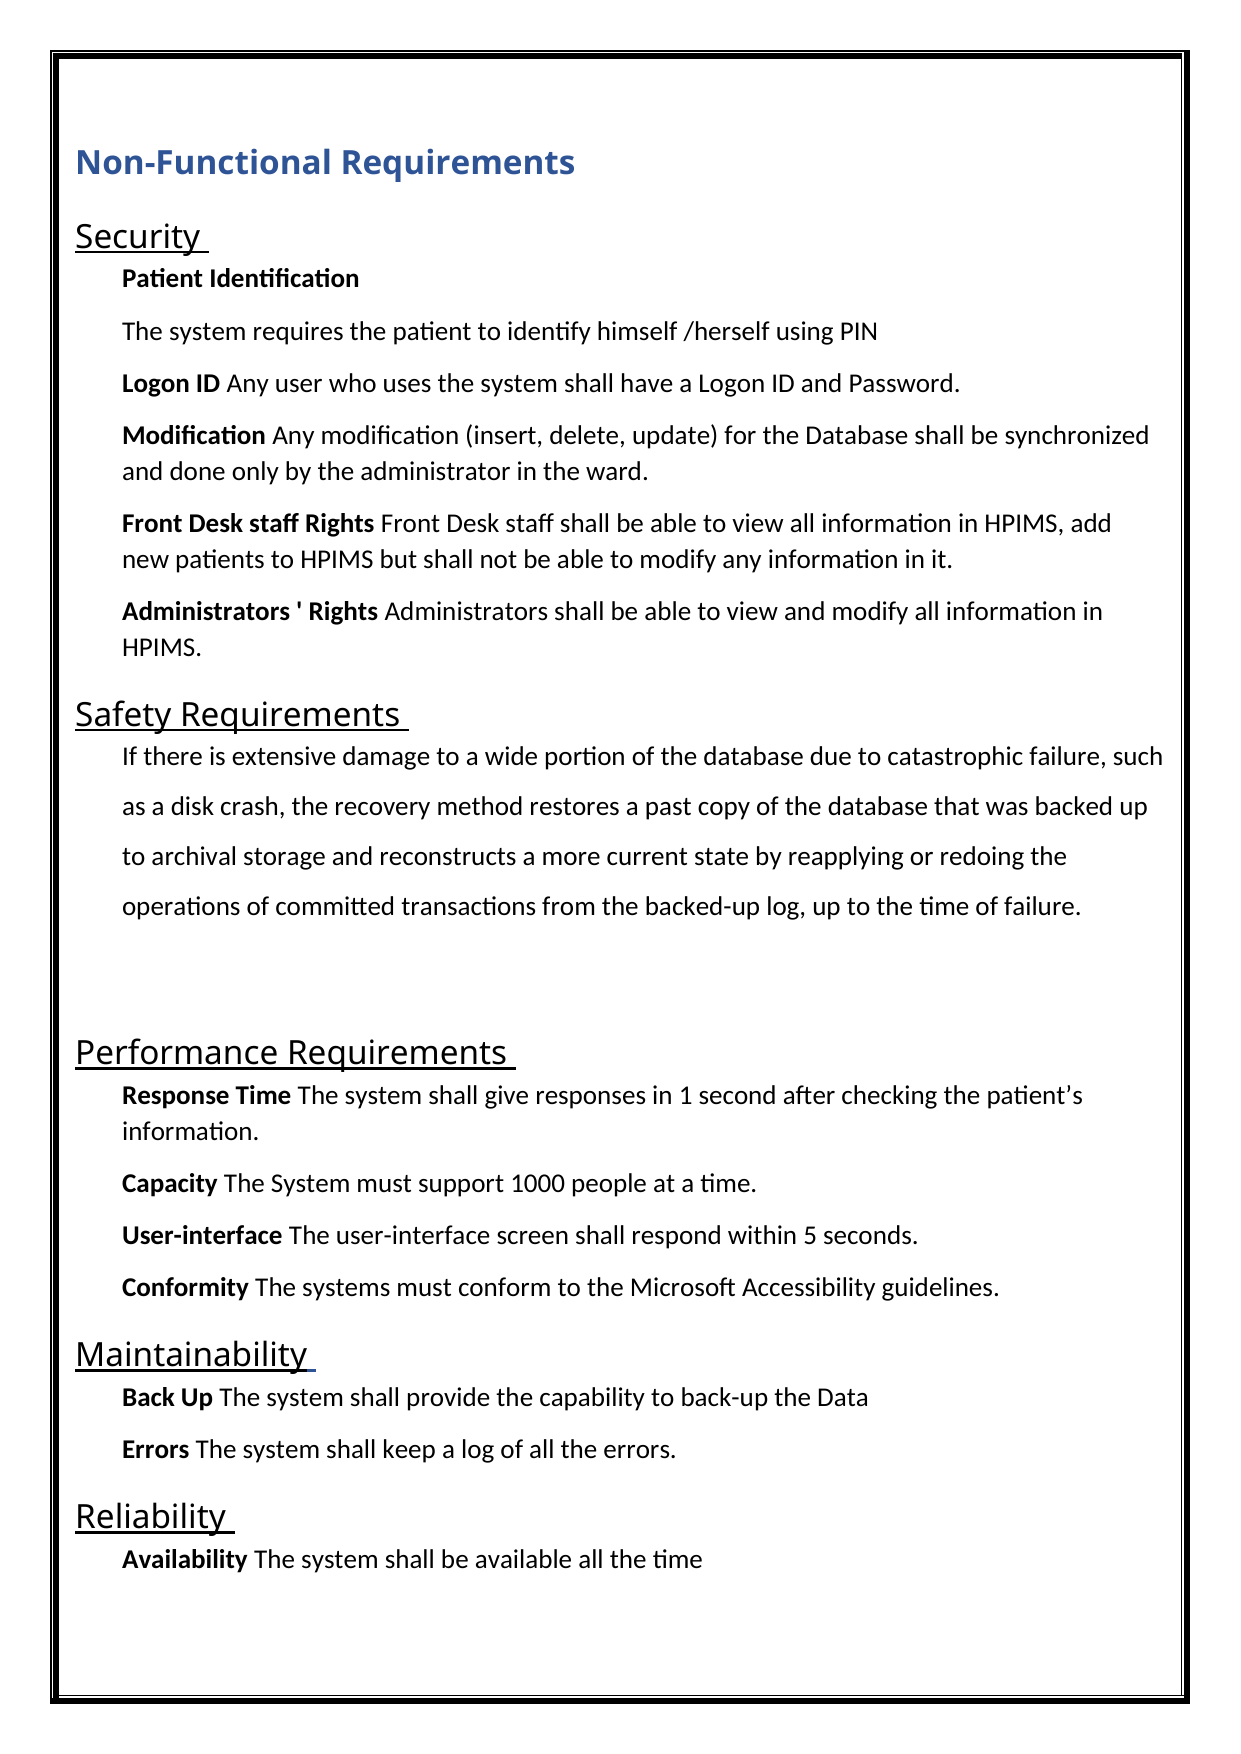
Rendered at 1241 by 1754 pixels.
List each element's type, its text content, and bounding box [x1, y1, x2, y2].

subtitle Maintainability [75, 1331, 1165, 1377]
text The system requires the patient to identify himself /herself using PIN [122, 314, 1165, 347]
text If there is extensive damage to a wide portion of the database due to catastrophic failure, such as a disk crash, the recovery method restores a past copy of the database that was backed up to archival storage and reconstructs a more current state by reapplying or redoing the operations of committed transactions from the backed-up log, up to the time of failure. [122, 739, 1165, 923]
text Back Up The system shall provide the capability to back-up the Data [75, 1380, 1165, 1413]
text Logon ID Any user who uses the system shall have a Logon ID and Password. [122, 366, 1165, 399]
text Front Desk staff Rights Front Desk staff shall be able to view all information in HPIMS, add new patients to HPIMS but shall not be able to modify any information in it. [122, 506, 1165, 575]
subtitle Reliability [75, 1493, 1165, 1538]
subtitle Non-Functional Requirements [75, 138, 1165, 184]
text Administrators ' Rights Administrators shall be able to view and modify all information in HPIMS. [122, 594, 1165, 663]
text Modification Any modification (insert, delete, update) for the Database shall be synchronized and done only by the administrator in the ward. [122, 418, 1165, 487]
text Errors The system shall keep a log of all the errors. [75, 1432, 1165, 1465]
text Response Time The system shall give responses in 1 second after checking the patient’s information. [122, 1078, 1165, 1147]
text Conformity The systems must conform to the Microsoft Accessibility guidelines. [122, 1271, 1165, 1303]
text User-interface The user-interface screen shall respond within 5 seconds. [122, 1218, 1165, 1251]
text Capacity The System must support 1000 people at a time. [122, 1166, 1165, 1199]
text Patient Identification [122, 261, 1165, 294]
text Availability The system shall be available all the time [75, 1542, 1165, 1575]
subtitle Performance Requirements [75, 1029, 1165, 1074]
subtitle Safety Requirements [75, 690, 1165, 736]
subtitle Security [75, 212, 1165, 258]
